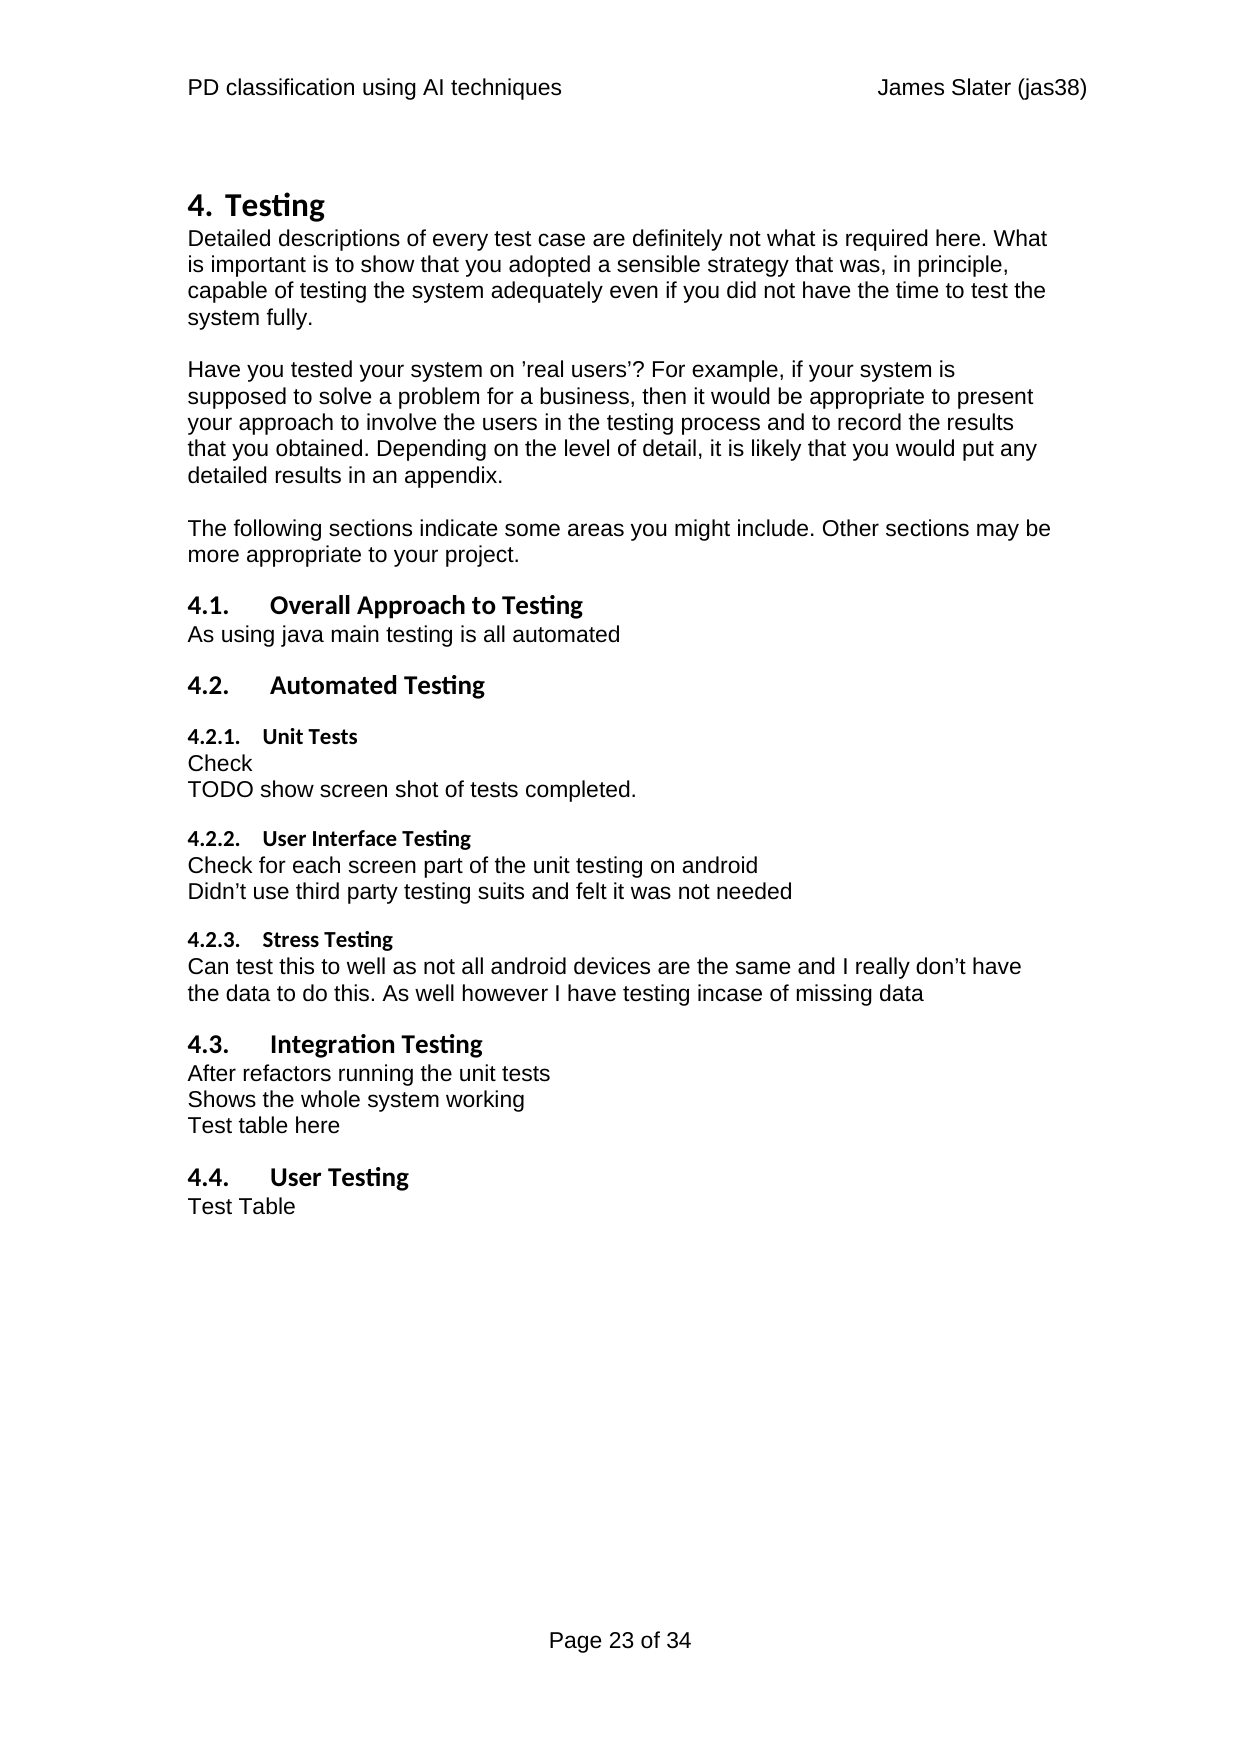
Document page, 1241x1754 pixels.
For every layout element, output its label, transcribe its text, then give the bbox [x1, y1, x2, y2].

text Test Table [187, 1193, 1053, 1219]
subtitle Unit Tests [187, 722, 1053, 750]
text After refactors running the unit tests [187, 1060, 1053, 1086]
text Shows the whole system working [187, 1086, 1053, 1112]
subtitle Testing [187, 184, 1053, 224]
text Test table here [187, 1112, 1053, 1139]
text Didn’t use third party testing suits and felt it was not needed [187, 878, 1053, 904]
text Can test this to well as not all android devices are the same and I really don’t have the data to do this. As well however I have testing incase of missing data [187, 953, 1053, 1006]
subtitle User Testing [187, 1160, 1053, 1193]
text The following sections indicate some areas you might include. Other sections may be more appropriate to your project. [187, 514, 1053, 567]
text Have you tested your system on ’real users’? For example, if your system is supposed to solve a problem for a business, then it would be appropriate to present your approach to involve the users in the testing process and to record the results that you obtained. Depending on the level of detail, it is likely that you would put any detailed results in an appendix. [187, 356, 1053, 488]
text Check [187, 750, 1053, 776]
text Detailed descriptions of every test case are definitely not what is required here. What is important is to show that you adopted a sensible strategy that was, in principle, capable of testing the system adequately even if you did not have the time to test the system fully. [187, 224, 1053, 330]
subtitle User Interface Testing [187, 824, 1053, 852]
text TODO show screen shot of tests completed. [187, 776, 1053, 803]
subtitle Stress Testing [187, 925, 1053, 953]
text As using java main testing is all automated [187, 621, 1053, 647]
subtitle Automated Testing [187, 668, 1053, 701]
text Check for each screen part of the unit testing on android [187, 852, 1053, 878]
subtitle Overall Approach to Testing [187, 588, 1053, 621]
subtitle Integration Testing [187, 1027, 1053, 1060]
